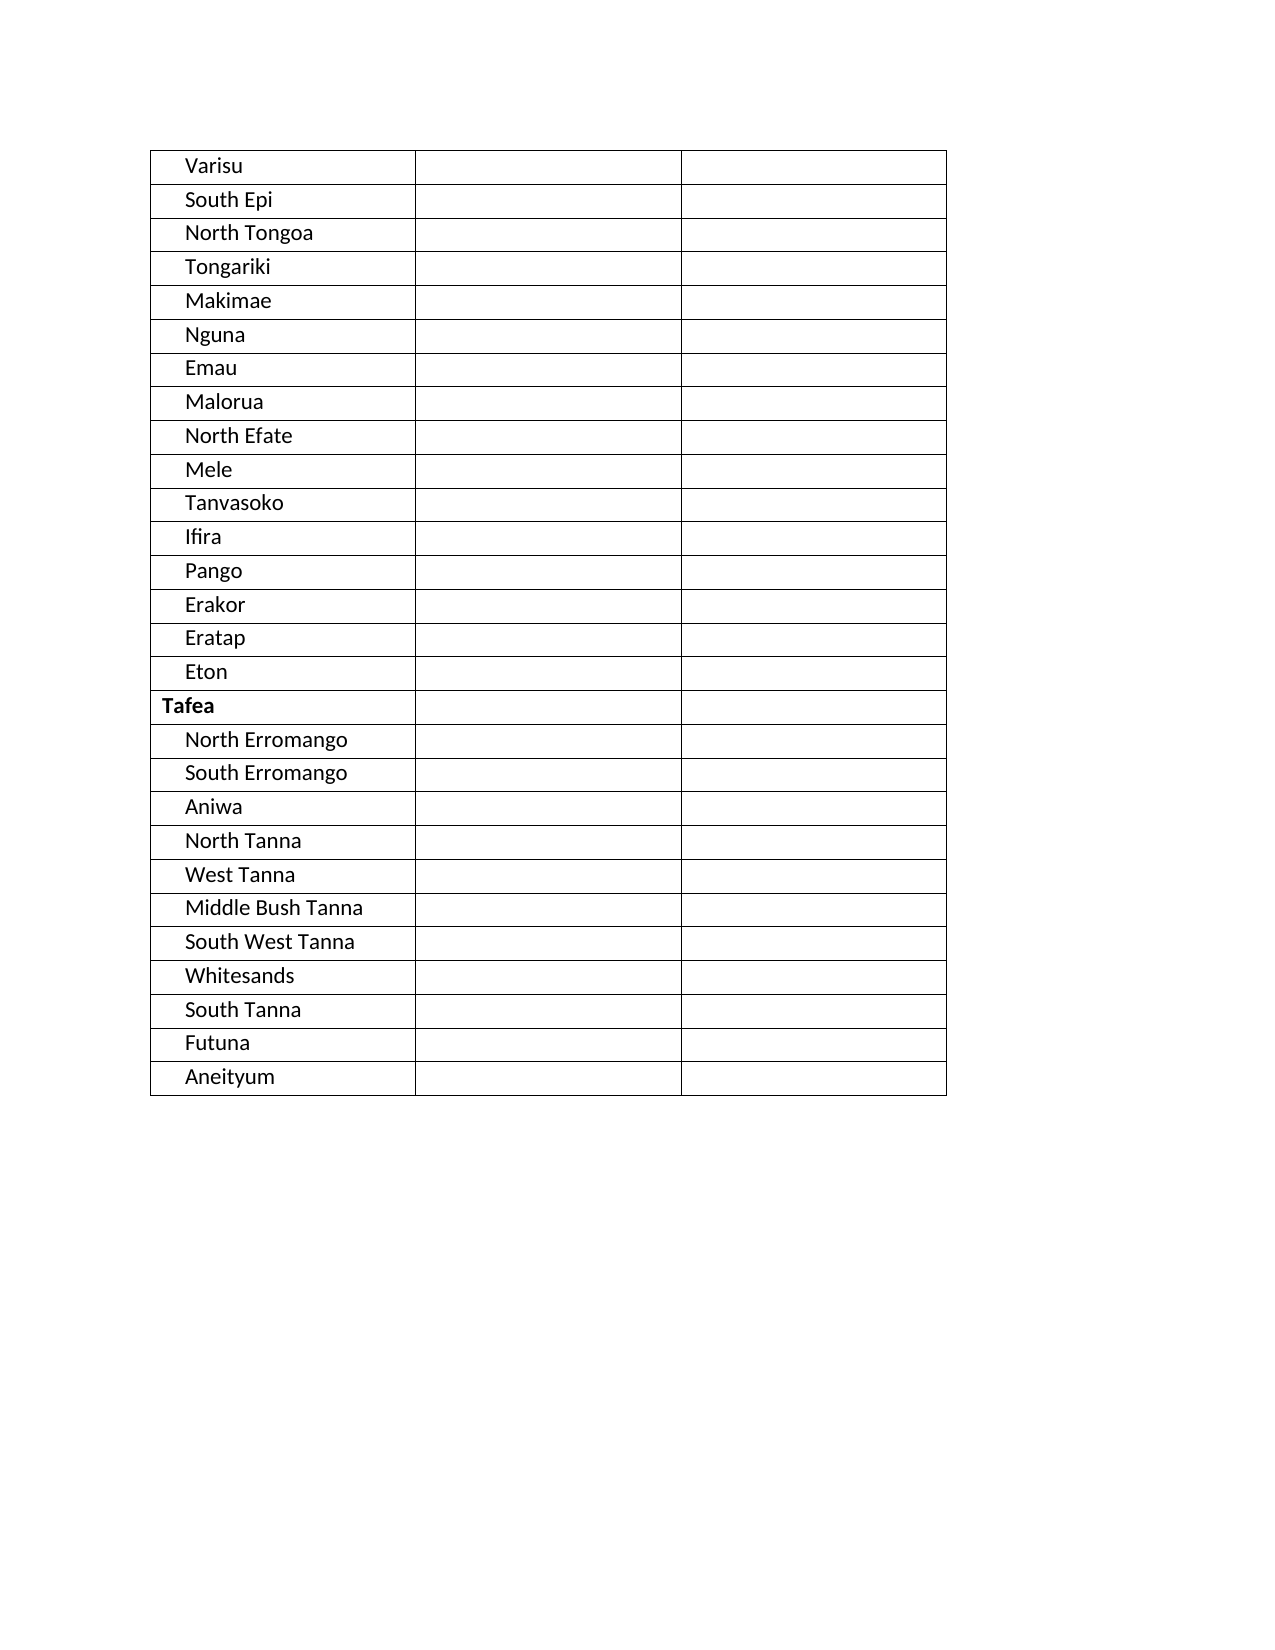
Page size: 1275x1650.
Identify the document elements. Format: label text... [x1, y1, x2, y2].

table_cell [682, 657, 946, 690]
table_cell [416, 556, 681, 589]
table_cell [416, 657, 681, 690]
table_cell [416, 1029, 681, 1061]
table_cell Mele [151, 455, 415, 487]
table_cell North Tongoa [151, 219, 415, 251]
table_cell Erakor [151, 590, 415, 622]
table_cell [682, 624, 946, 656]
table_cell [416, 354, 681, 386]
table_cell Nguna [151, 320, 415, 352]
table_cell [416, 522, 681, 555]
table_cell Varisu [151, 151, 415, 184]
table_cell [682, 522, 946, 555]
table_cell [682, 792, 946, 825]
table_cell South Tanna [151, 995, 415, 1027]
table_cell [416, 792, 681, 825]
table_cell Eton [151, 657, 415, 690]
table_cell [682, 387, 946, 420]
table_cell [682, 961, 946, 994]
table_cell [682, 1029, 946, 1061]
table_cell [416, 624, 681, 656]
table_cell [682, 826, 946, 859]
table_cell [416, 995, 681, 1027]
table_cell [682, 691, 946, 724]
table_cell [682, 455, 946, 487]
table_cell [416, 286, 681, 319]
table_cell [416, 826, 681, 859]
table_cell [416, 455, 681, 487]
table_cell [682, 252, 946, 285]
table_cell Middle Bush Tanna [151, 894, 415, 926]
table_cell [682, 354, 946, 386]
table_cell Futuna [151, 1029, 415, 1061]
table_cell Tafea [151, 691, 415, 724]
table_cell [416, 185, 681, 217]
table_cell North Erromango [151, 725, 415, 757]
table_cell [682, 320, 946, 352]
table_cell [682, 286, 946, 319]
table_cell [416, 961, 681, 994]
table_cell Whitesands [151, 961, 415, 994]
table_cell [682, 860, 946, 892]
table_cell Malorua [151, 387, 415, 420]
table_cell [682, 151, 946, 184]
table_cell [416, 219, 681, 251]
table_cell [682, 759, 946, 791]
table_cell [416, 759, 681, 791]
table_cell West Tanna [151, 860, 415, 892]
table_cell [682, 894, 946, 926]
table_cell Makimae [151, 286, 415, 319]
table_cell Emau [151, 354, 415, 386]
table_cell Aneityum [151, 1062, 415, 1095]
table_cell [416, 1062, 681, 1095]
table_cell [416, 151, 681, 184]
table_cell [416, 489, 681, 521]
table_cell [682, 725, 946, 757]
table_cell [416, 894, 681, 926]
table_cell [682, 590, 946, 622]
table_cell [416, 860, 681, 892]
table_cell South Erromango [151, 759, 415, 791]
table_cell South Epi [151, 185, 415, 217]
table_cell Eratap [151, 624, 415, 656]
table_cell [416, 691, 681, 724]
table_cell Tongariki [151, 252, 415, 285]
table_cell [682, 995, 946, 1027]
table_cell Aniwa [151, 792, 415, 825]
table_cell Tanvasoko [151, 489, 415, 521]
table_cell North Tanna [151, 826, 415, 859]
table_cell [682, 185, 946, 217]
table_cell South West Tanna [151, 927, 415, 960]
table_cell [416, 725, 681, 757]
table_cell [416, 252, 681, 285]
table_cell Ifira [151, 522, 415, 555]
table_cell [682, 489, 946, 521]
table_cell [416, 387, 681, 420]
table_cell North Efate [151, 421, 415, 454]
table_cell [682, 421, 946, 454]
table_cell Pango [151, 556, 415, 589]
table_cell [416, 590, 681, 622]
table_cell [682, 1062, 946, 1095]
table_cell [682, 927, 946, 960]
table_cell [682, 556, 946, 589]
table_cell [682, 219, 946, 251]
table_cell [416, 421, 681, 454]
table_cell [416, 320, 681, 352]
table_cell [416, 927, 681, 960]
